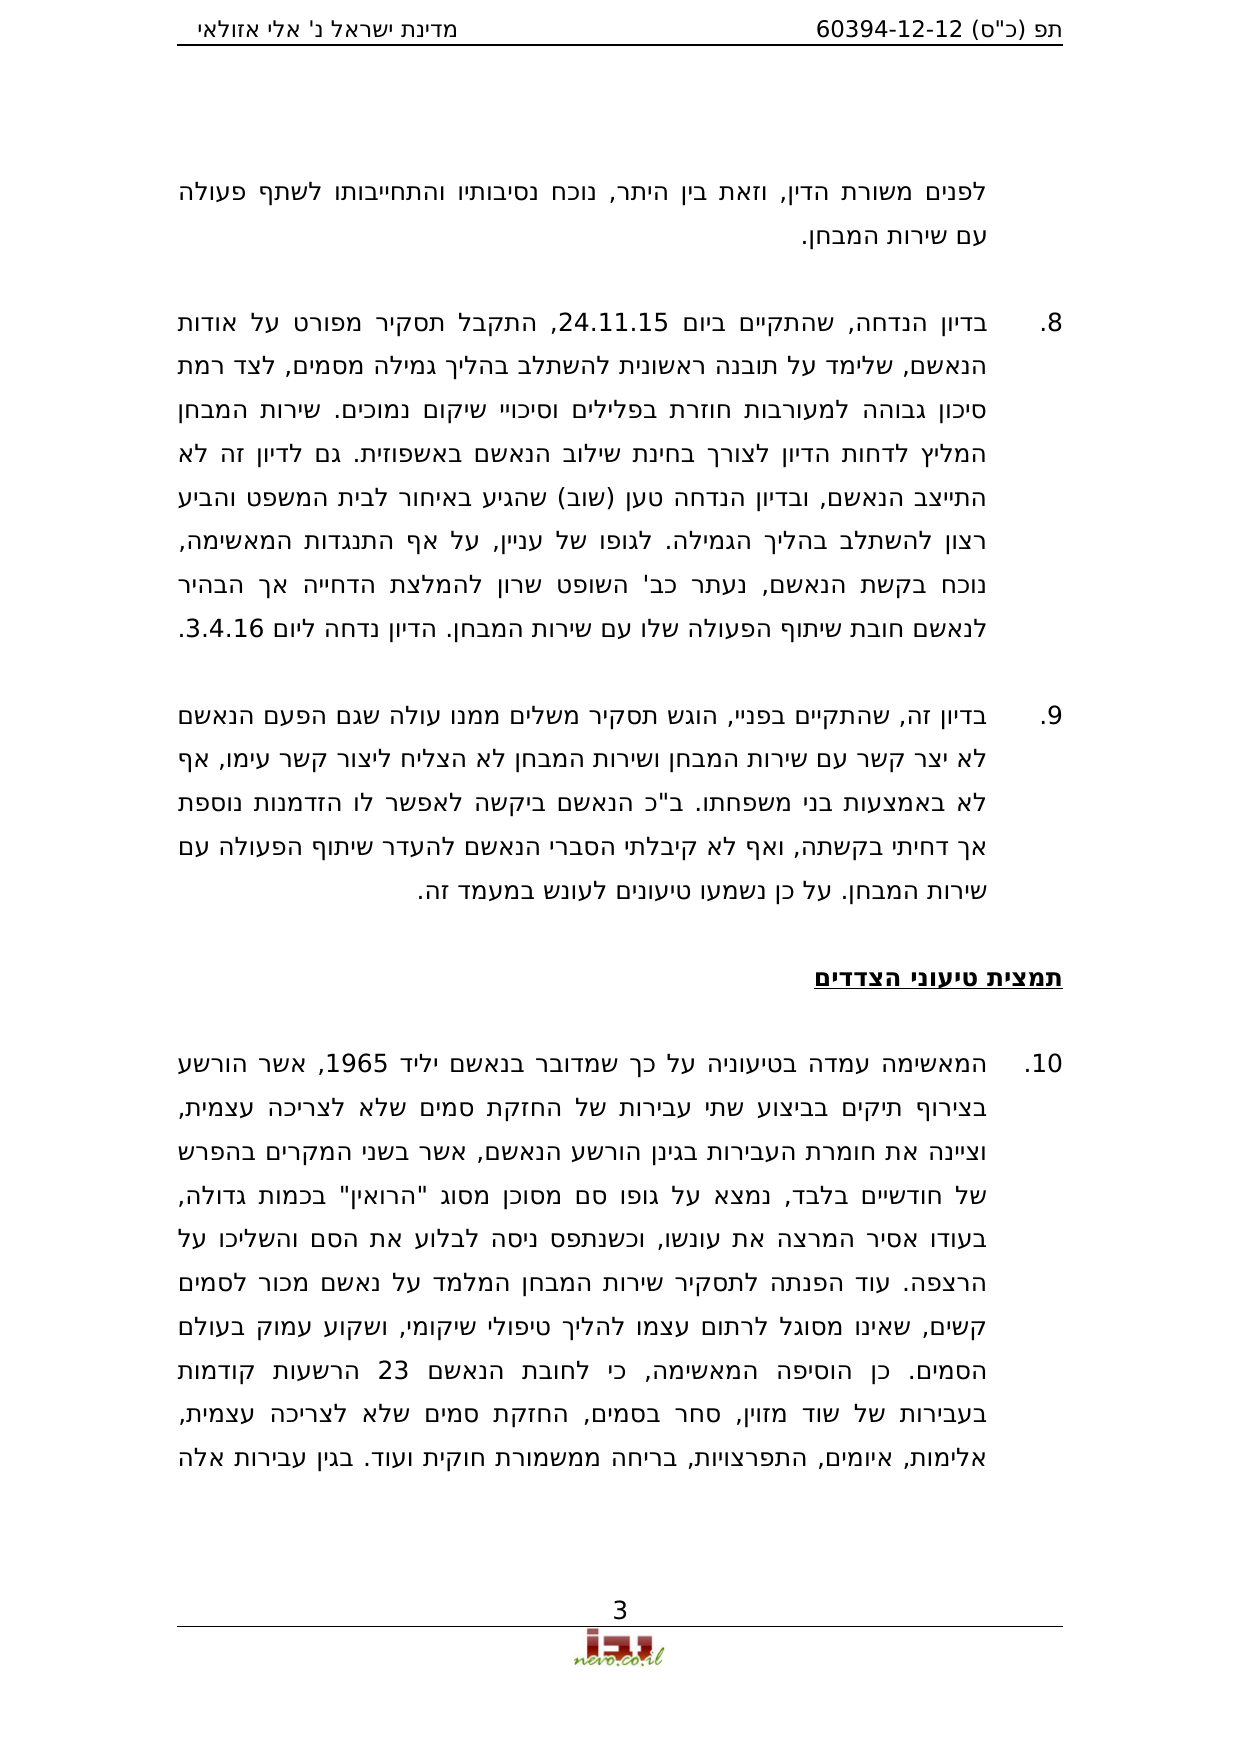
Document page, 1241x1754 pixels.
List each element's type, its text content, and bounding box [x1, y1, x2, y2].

picture [574, 1628, 666, 1667]
text תמצית טיעוני הצדדים [177, 963, 1063, 992]
text 8. בדיון הנדחה, שהתקיים ביום 24.11.15, התקבל תסקיר מפורט על אודות הנאשם, שלימד על תובנה ראשונית להשתלב בהליך גמילה מסמים, לצד רמת סיכון גבוהה למעורבות חוזרת בפלילים וסיכויי שיקום נמוכים. שירות המבחן המליץ לדחות הדיון לצורך בחינת שילוב הנאשם באשפוזית. גם לדיון זה לא התייצב הנאשם, ובדיון הנדחה טען (שוב) שהגיע באיחור לבית המשפט והביע רצון להשתלב בהליך הגמילה. לגופו של עניין, על אף התנגדות המאשימה, נוכח בקשת הנאשם, נעתר כב' השופט שרון להמלצת הדחייה אך הבהיר לנאשם חובת שיתוף הפעולה שלו עם שירות המבחן. הדיון נדחה ליום 3.4.16. [177, 308, 1063, 643]
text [177, 1050, 1063, 1473]
text 9. בדיון זה, שהתקיים בפניי, הוגש תסקיר משלים ממנו עולה שגם הפעם הנאשם לא יצר קשר עם שירות המבחן ושירות המבחן לא הצליח ליצור קשר עימו, אף לא באמצעות בני משפחתו. ב"כ הנאשם ביקשה לאפשר לו הזדמנות נוספת אך דחיתי בקשתה, ואף לא קיבלתי הסברי הנאשם להעדר שיתוף הפעולה עם שירות המבחן. על כן נשמעו טיעונים לעונש במעמד זה. [177, 701, 1063, 905]
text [177, 177, 1063, 250]
